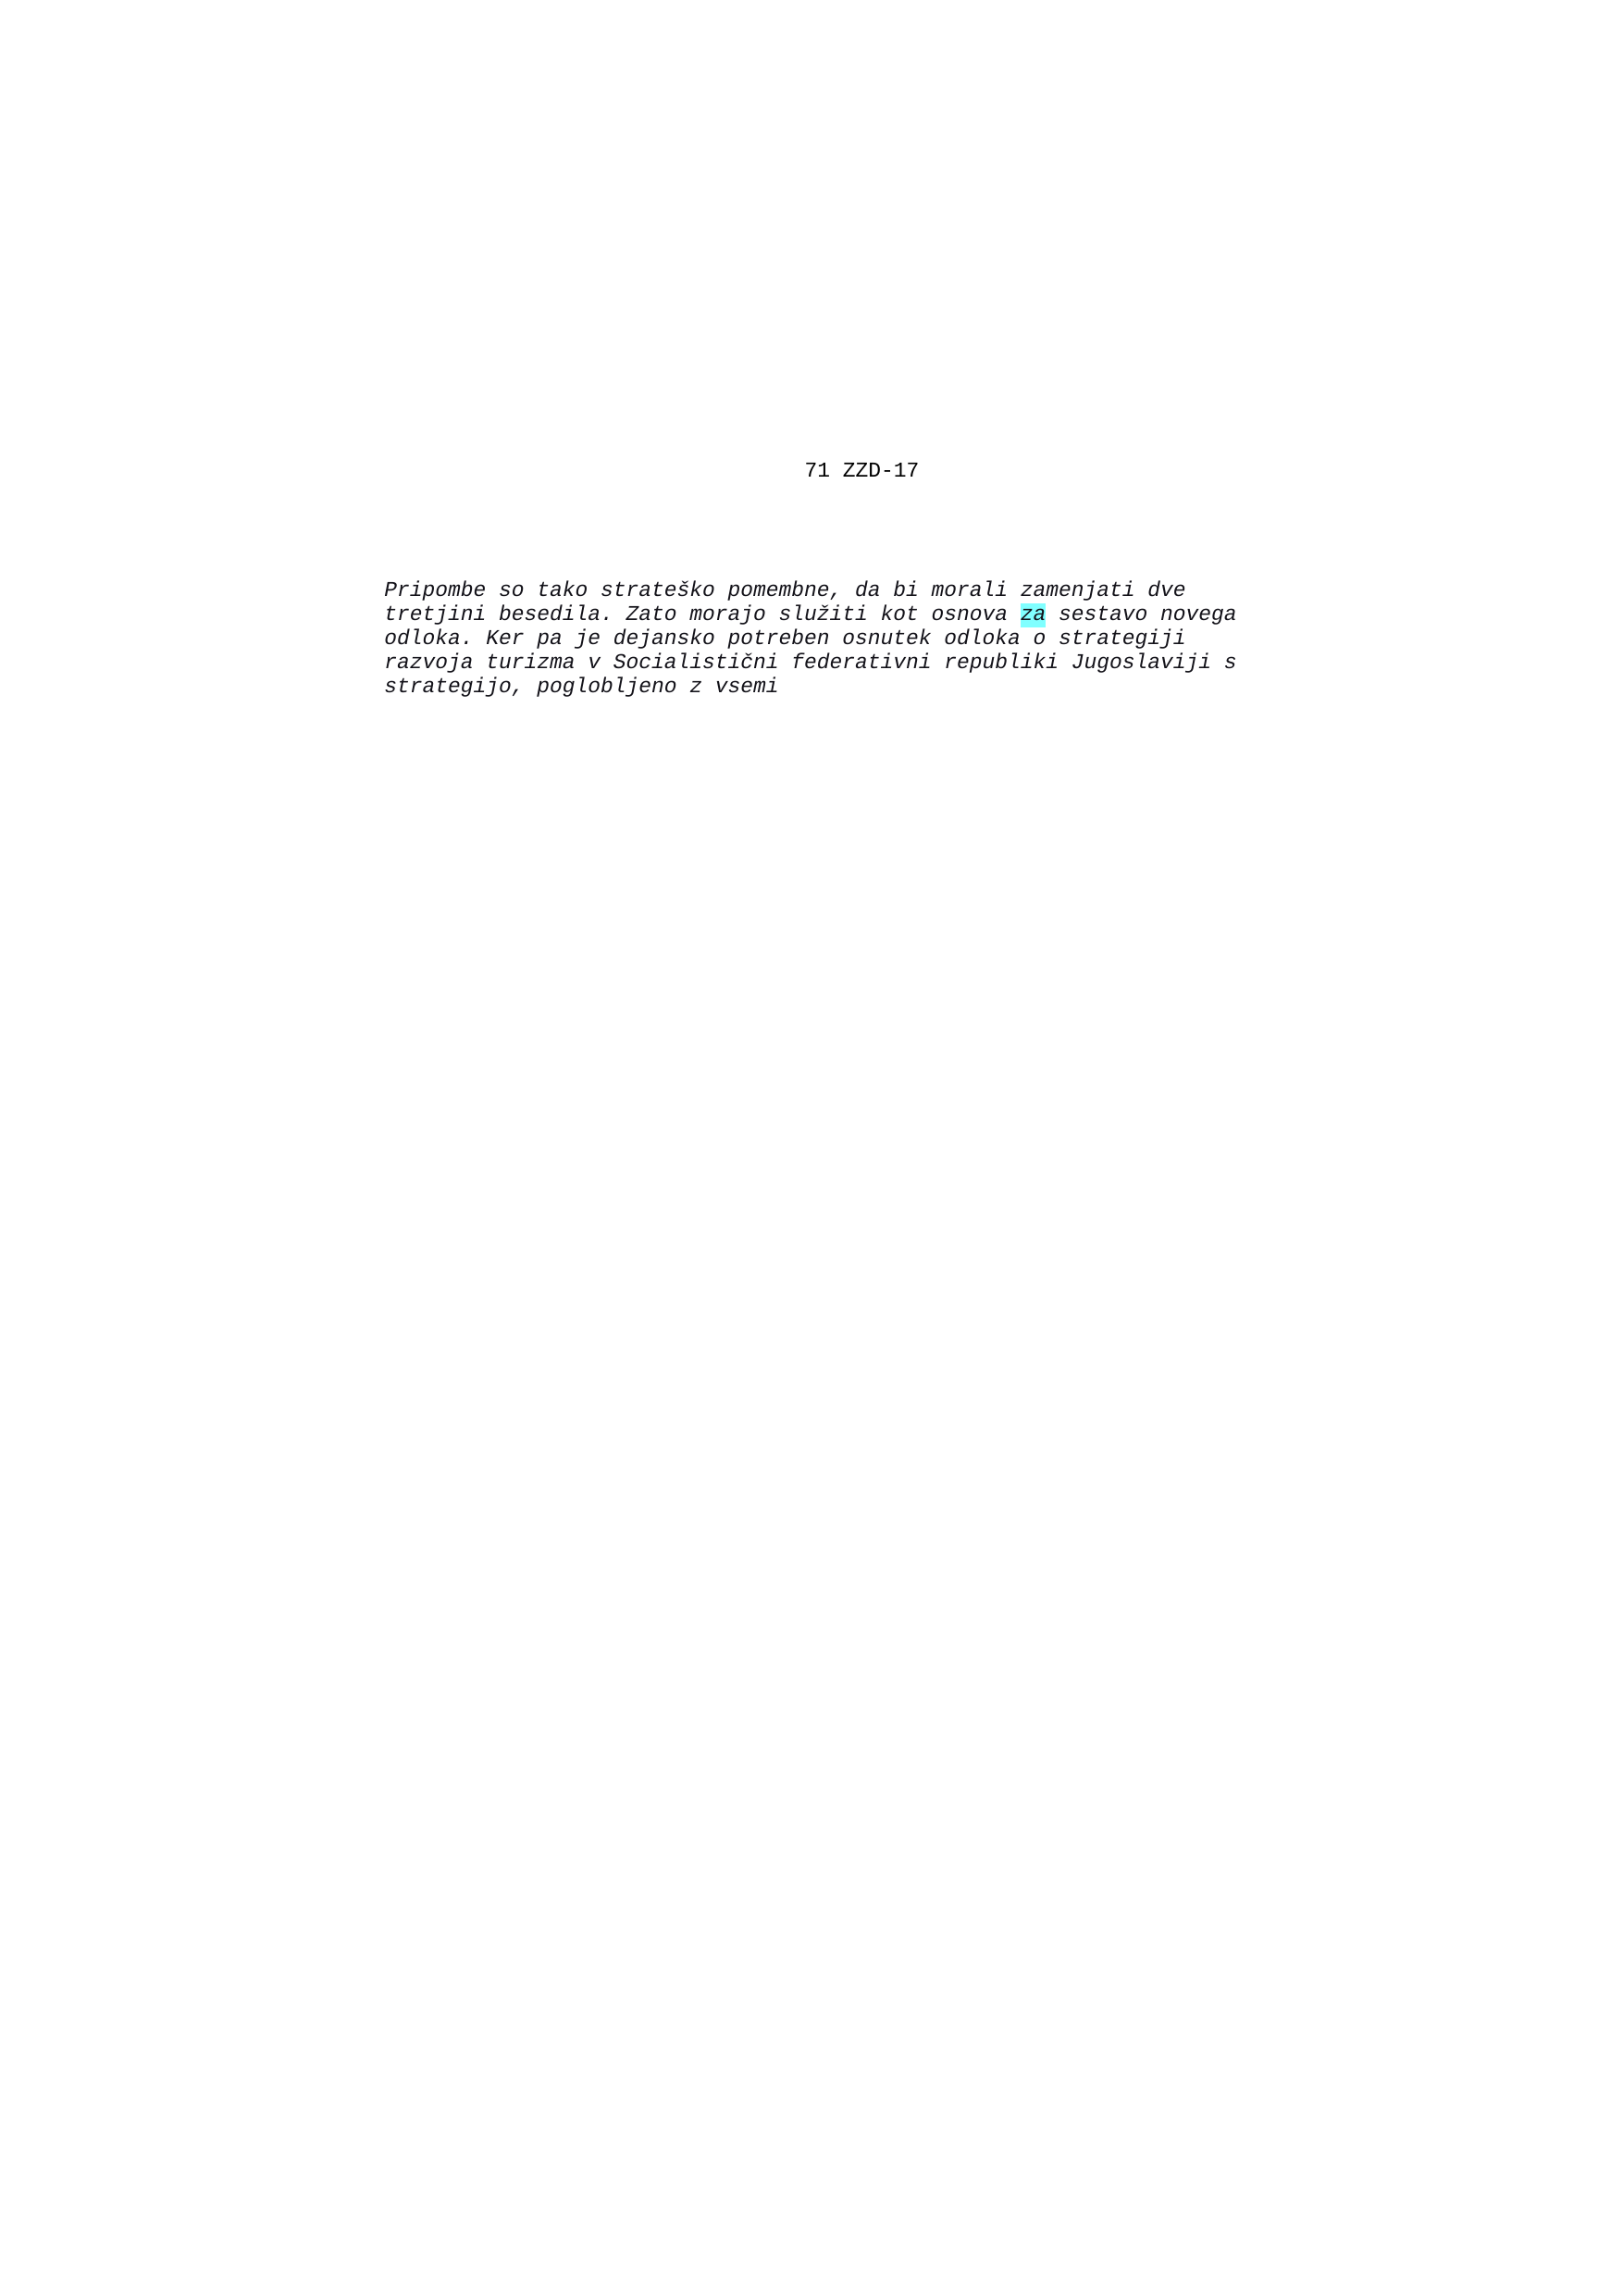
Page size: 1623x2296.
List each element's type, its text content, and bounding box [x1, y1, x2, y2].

text Pripombe so tako strateško pomembne, da bi morali zamenjati dve tretjini besedila. Zato morajo služiti kot osnova za sestavo novega odloka. Ker pa je dejansko potreben osnutek odloka o strategiji razvoja turizma v Socialistični federativni republiki Jugoslaviji s strategijo, poglobljeno z vsemipripombami, ki jih je potrebno upoštevati in popraviti, predlagamo skupščini, da sprejme naslednji sklep. [384, 579, 1269, 699]
